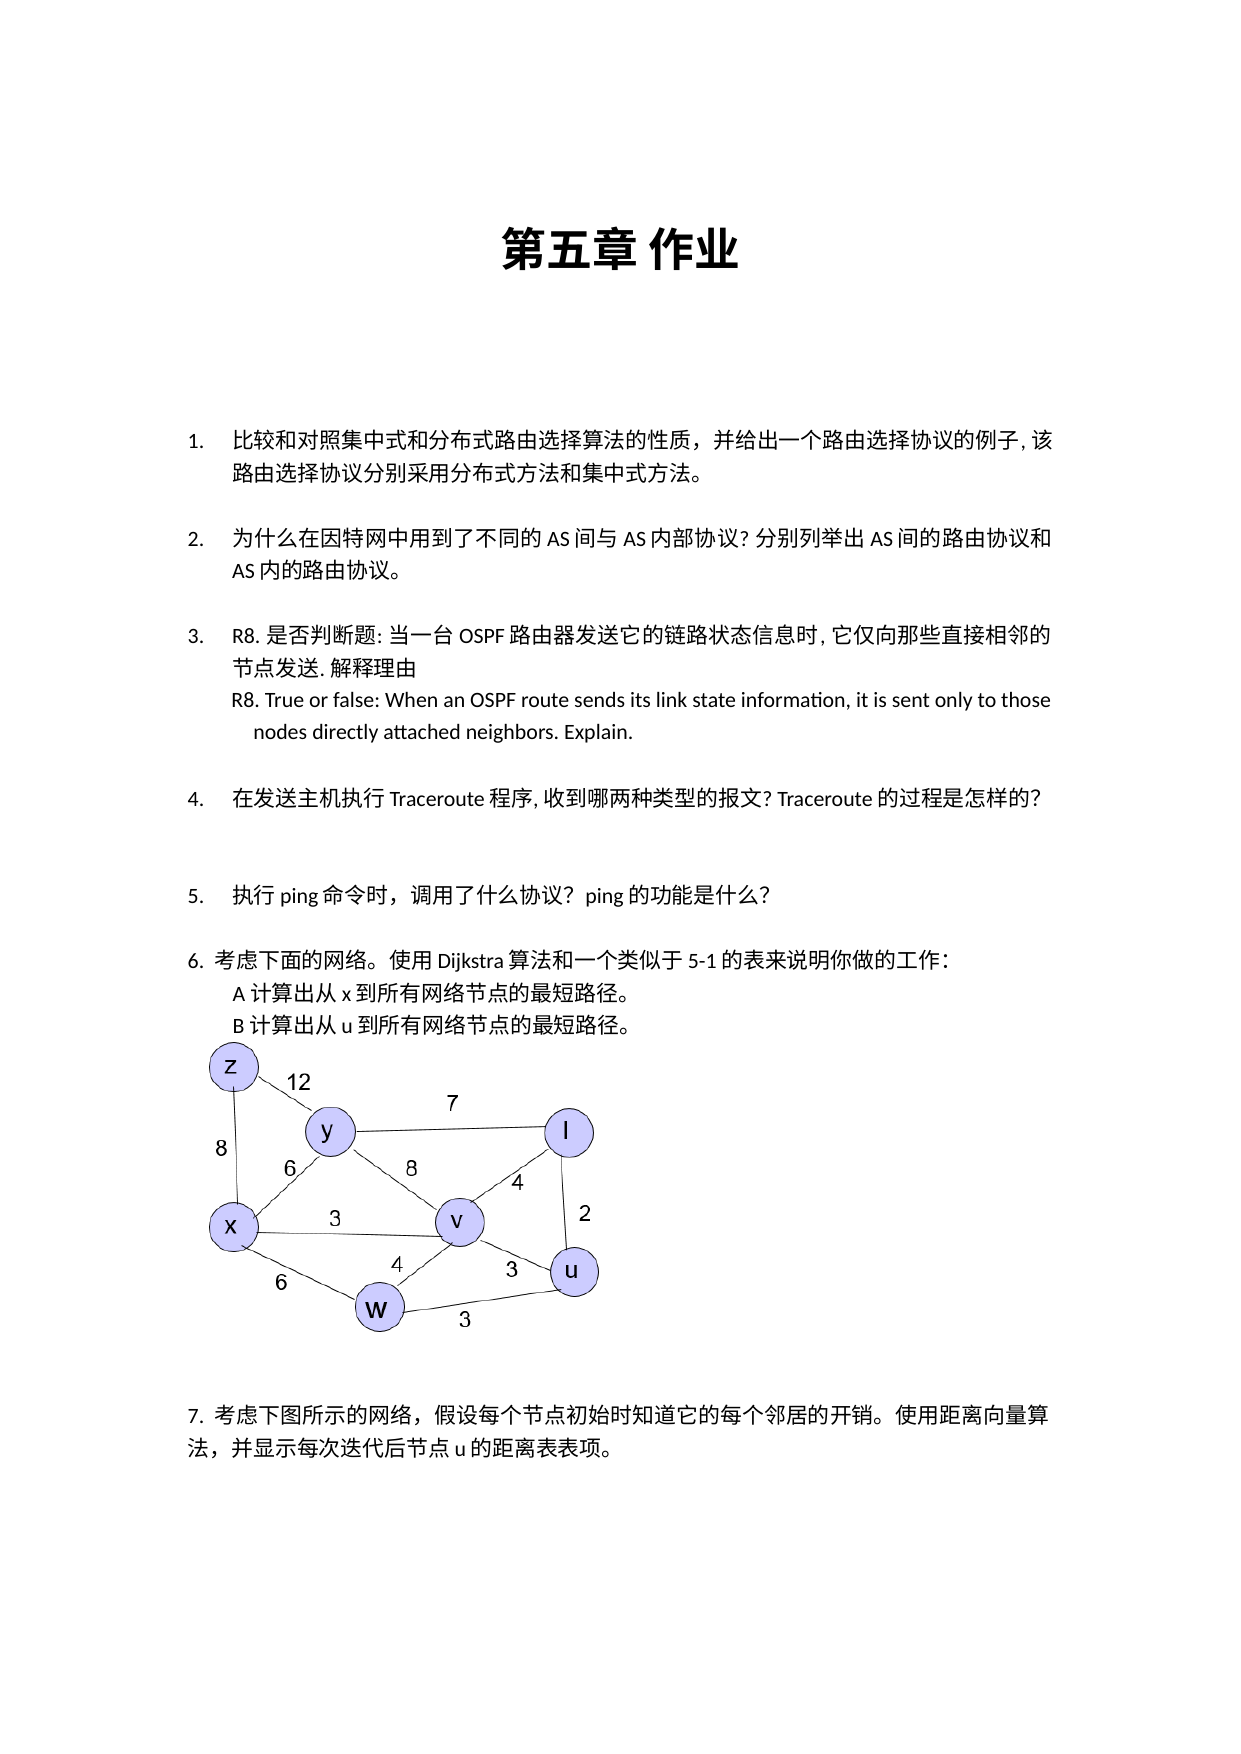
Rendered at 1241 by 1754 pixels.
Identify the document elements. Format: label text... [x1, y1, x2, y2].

list 在发送主机执行Traceroute程序, 收到哪两种类型的报文? Traceroute的过程是怎样的？ [187, 780, 1053, 813]
text nodes directly attached neighbors. Explain. [187, 715, 1053, 748]
picture [202, 1040, 622, 1343]
text 6. 考虑下面的网络。使用Dijkstra算法和一个类似于5-1的表来说明你做的工作： [187, 943, 1053, 975]
list 比较和对照集中式和分布式路由选择算法的性质，并给出一个路由选择协议的例子, 该路由选择协议分别采用分布式方法和集中式方法。 [187, 423, 1053, 488]
list 为什么在因特网中用到了不同的AS间与AS内部协议? 分别列举出AS间的路由协议和AS内的路由协议。 [187, 520, 1053, 585]
subtitle 第五章 作业 [187, 197, 1053, 295]
text R8. True or false: When an OSPF route sends its link state information, it is sent only to those [187, 683, 1053, 715]
text 7. 考虑下图所示的网络，假设每个节点初始时知道它的每个邻居的开销。使用距离向量算法，并显示每次迭代后节点u的距离表表项。 [187, 1398, 1053, 1463]
list R8. 是否判断题: 当一台OSPF路由器发送它的链路状态信息时, 它仅向那些直接相邻的节点发送. 解释理由 [187, 618, 1053, 683]
text A 计算出从x到所有网络节点的最短路径。 [187, 975, 1053, 1008]
text B 计算出从u到所有网络节点的最短路径。 [187, 1008, 1053, 1040]
list 执行ping命令时，调用了什么协议？ping的功能是什么？ [187, 878, 1053, 910]
